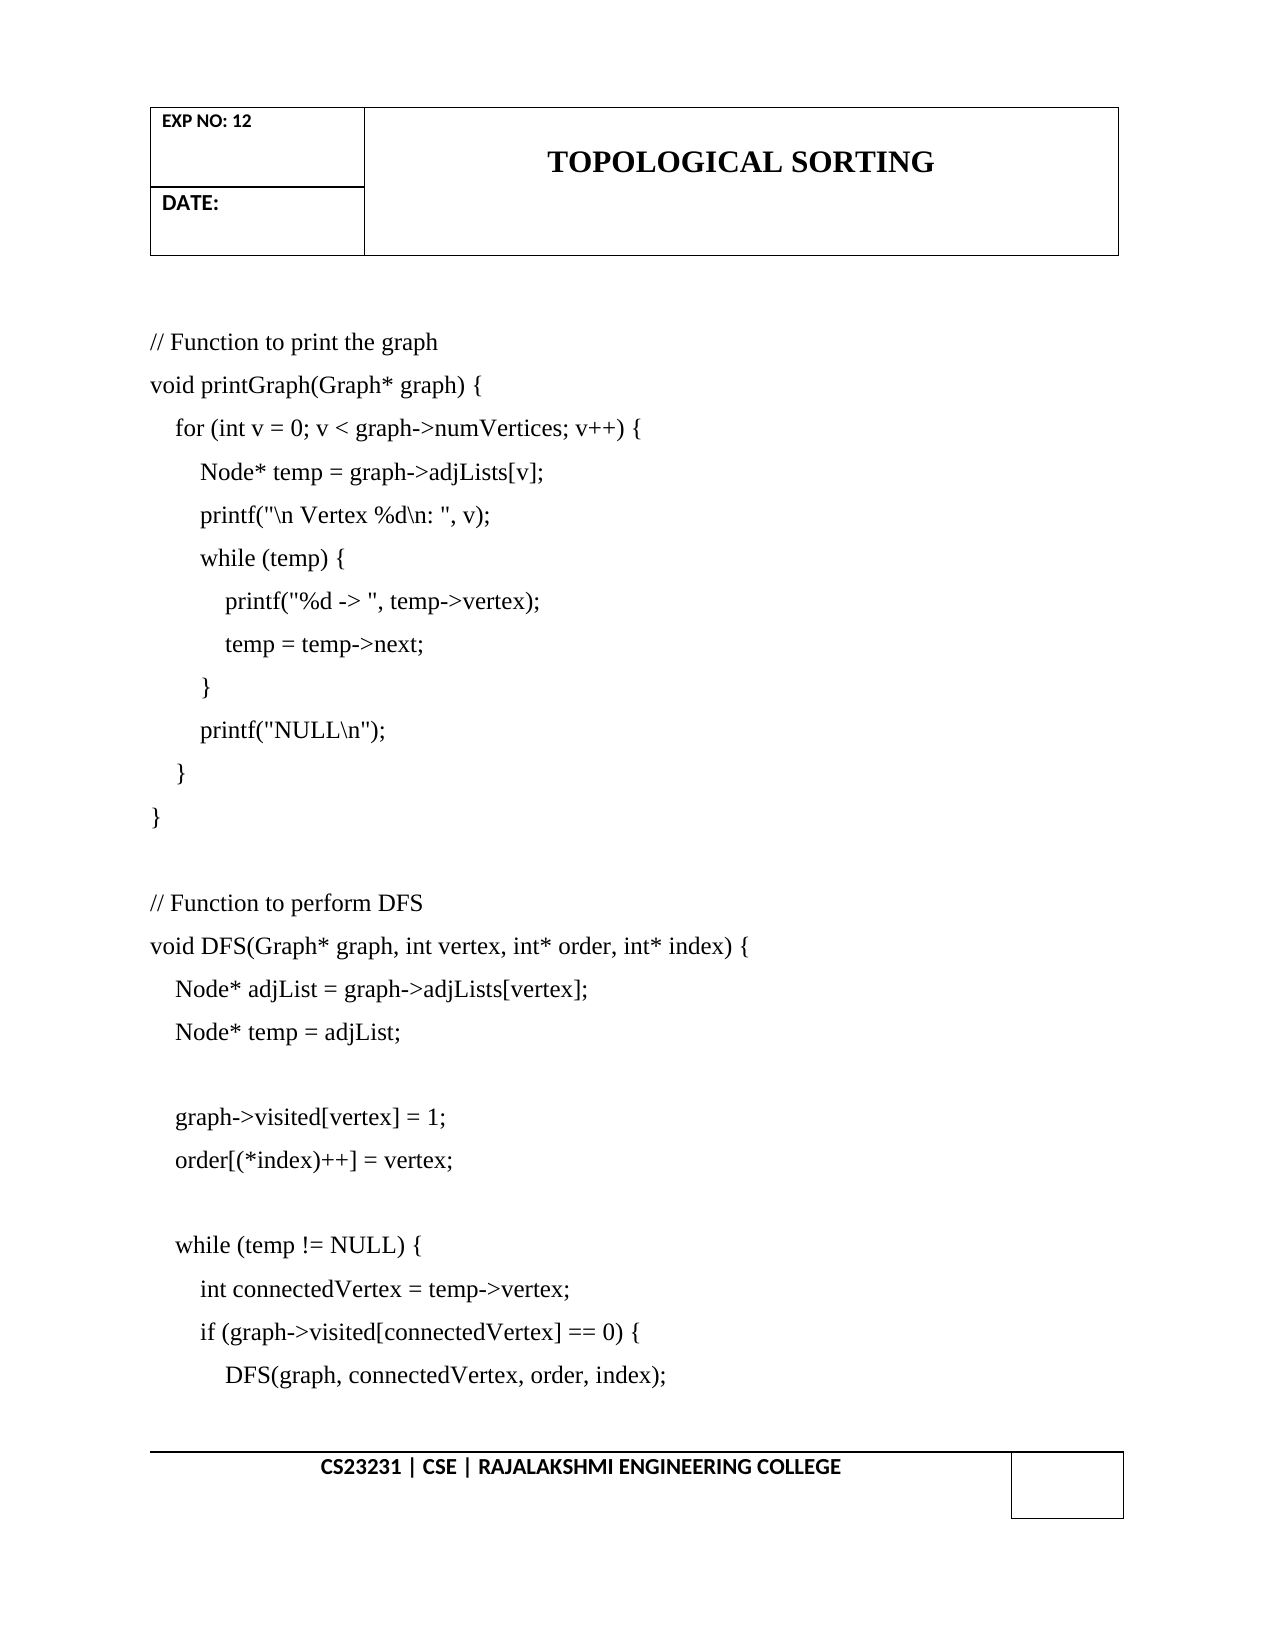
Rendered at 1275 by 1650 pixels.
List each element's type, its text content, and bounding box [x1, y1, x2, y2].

text Node* adjList = graph->adjLists[vertex]; [150, 974, 1125, 1003]
text void DFS(Graph* graph, int vertex, int* order, int* index) { [150, 931, 1125, 960]
text int connectedVertex = temp->vertex; [150, 1274, 1125, 1302]
text } [150, 802, 1125, 830]
text DFS(graph, connectedVertex, order, index); [150, 1360, 1125, 1389]
text // Function to perform DFS [150, 888, 1125, 917]
text if (graph->visited[connectedVertex] == 0) { [150, 1317, 1125, 1346]
text } [150, 758, 1125, 787]
text printf("NULL\n"); [150, 715, 1125, 744]
text } [150, 672, 1125, 701]
text graph->visited[vertex] = 1; [150, 1102, 1125, 1131]
text printf("\n Vertex %d\n: ", v); [150, 500, 1125, 528]
text Node* temp = graph->adjLists[v]; [150, 457, 1125, 485]
text while (temp) { [150, 543, 1125, 572]
text for (int v = 0; v < graph->numVertices; v++) { [150, 413, 1125, 442]
text // Function to print the graph [150, 327, 1125, 356]
text order[(*index)++] = vertex; [150, 1146, 1125, 1174]
text Node* temp = adjList; [150, 1017, 1125, 1046]
text while (temp != NULL) { [150, 1231, 1125, 1259]
text void printGraph(Graph* graph) { [150, 370, 1125, 399]
text printf("%d -> ", temp->vertex); [150, 586, 1125, 615]
text temp = temp->next; [150, 629, 1125, 658]
